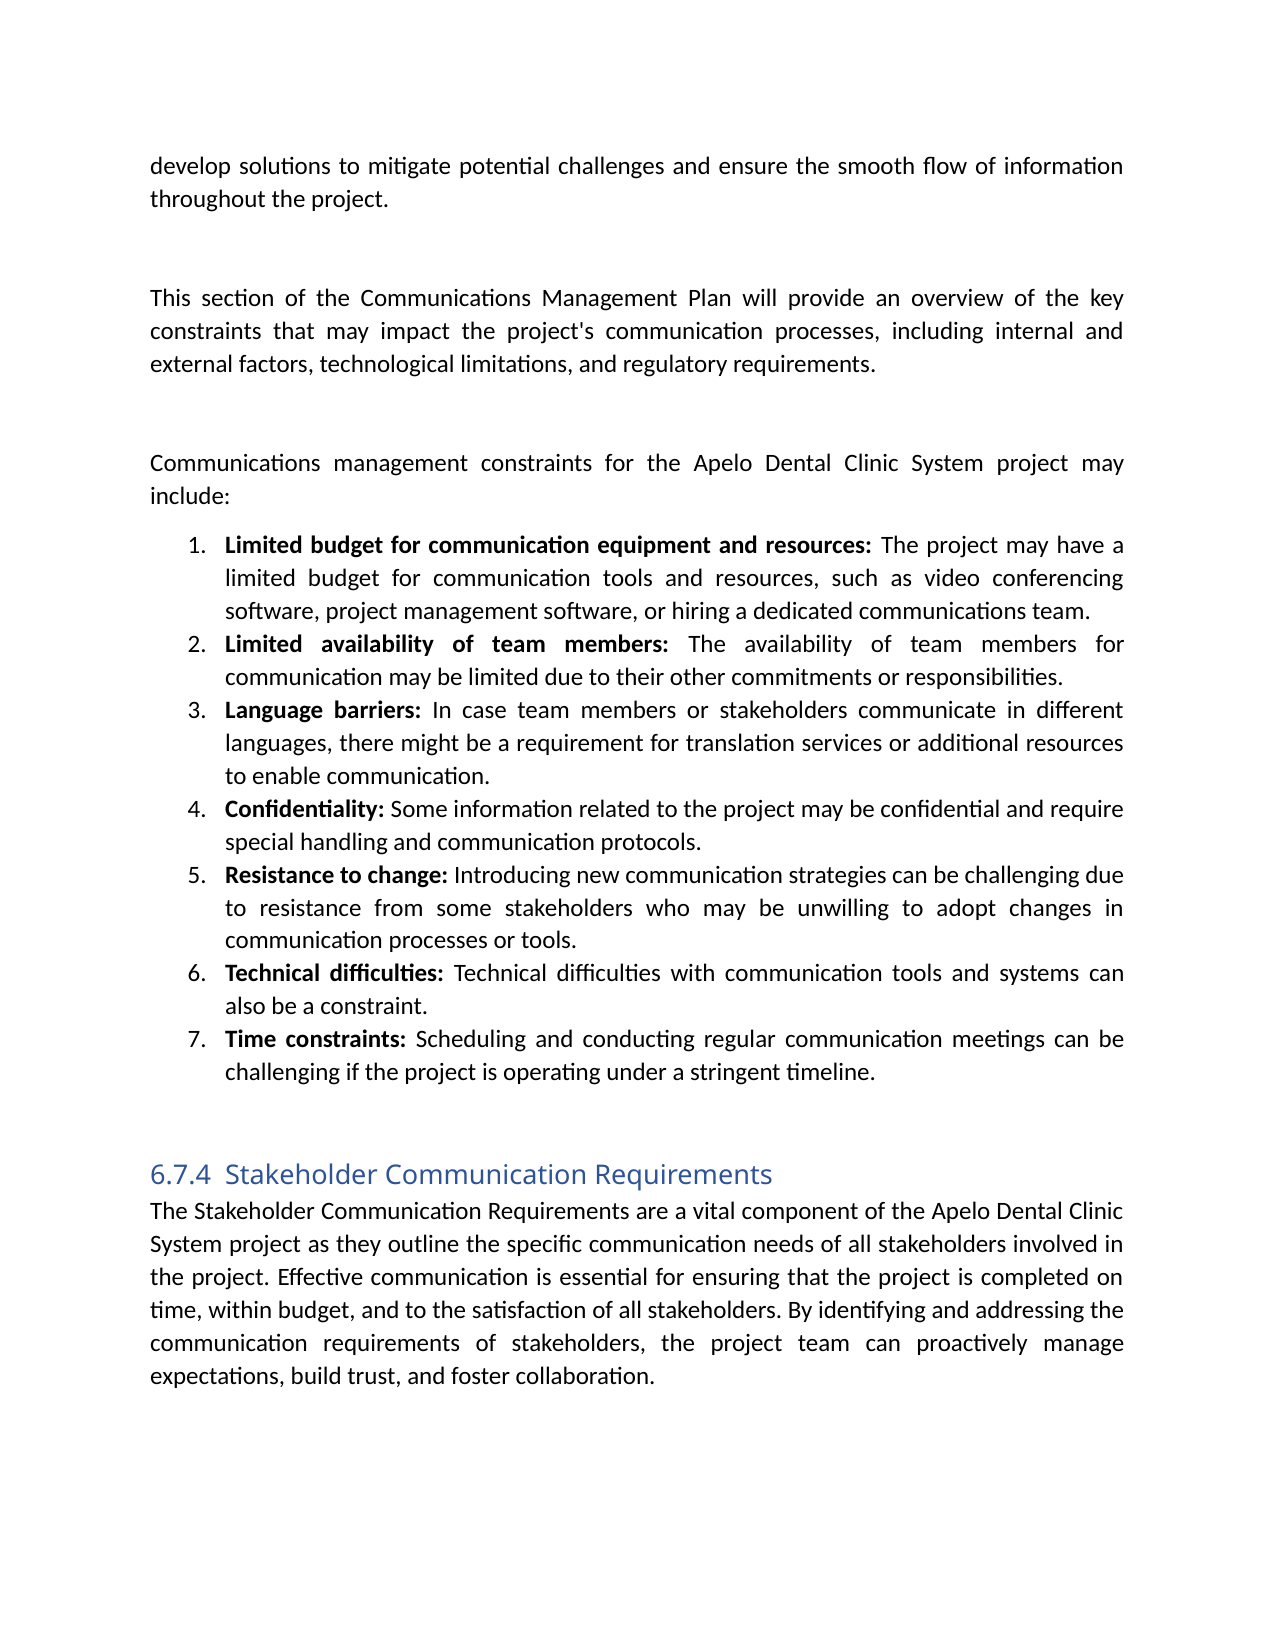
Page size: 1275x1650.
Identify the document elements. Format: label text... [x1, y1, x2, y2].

text Communications management constraints for the Apelo Dental Clinic System project may include: [150, 447, 1125, 511]
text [150, 150, 1125, 213]
list Technical difficulties: Technical difficulties with communication tools and systems can also be a constraint. [187, 957, 1125, 1021]
list Resistance to change: Introducing new communication strategies can be challenging due to resistance from some stakeholders who may be unwilling to adopt changes in communication processes or tools. [187, 859, 1125, 955]
text The Stakeholder Communication Requirements are a vital component of the Apelo Dental Clinic System project as they outline the specific communication needs of all stakeholders involved in the project. Effective communication is essential for ensuring that the project is completed on time, within budget, and to the satisfaction of all stakeholders. By identifying and addressing the communication requirements of stakeholders, the project team can proactively manage expectations, build trust, and foster collaboration. [150, 1195, 1125, 1390]
list Limited budget for communication equipment and resources: The project may have a limited budget for communication tools and resources, such as video conferencing software, project management software, or hiring a dedicated communications team. [187, 529, 1125, 626]
list Confidentiality: Some information related to the project may be confidential and require special handling and communication protocols. [187, 793, 1125, 856]
text This section of the Communications Management Plan will provide an overview of the key constraints that may impact the project's communication processes, including internal and external factors, technological limitations, and regulatory requirements. [150, 282, 1125, 378]
list Language barriers: In case team members or stakeholders communicate in different languages, there might be a requirement for translation services or additional resources to enable communication. [187, 694, 1125, 791]
list Limited availability of team members: The availability of team members for communication may be limited due to their other commitments or responsibilities. [187, 628, 1125, 692]
list Time constraints: Scheduling and conducting regular communication meetings can be challenging if the project is operating under a stringent timeline. [187, 1023, 1125, 1087]
subtitle 6.7.4 Stakeholder Communication Requirements [150, 1155, 1125, 1192]
